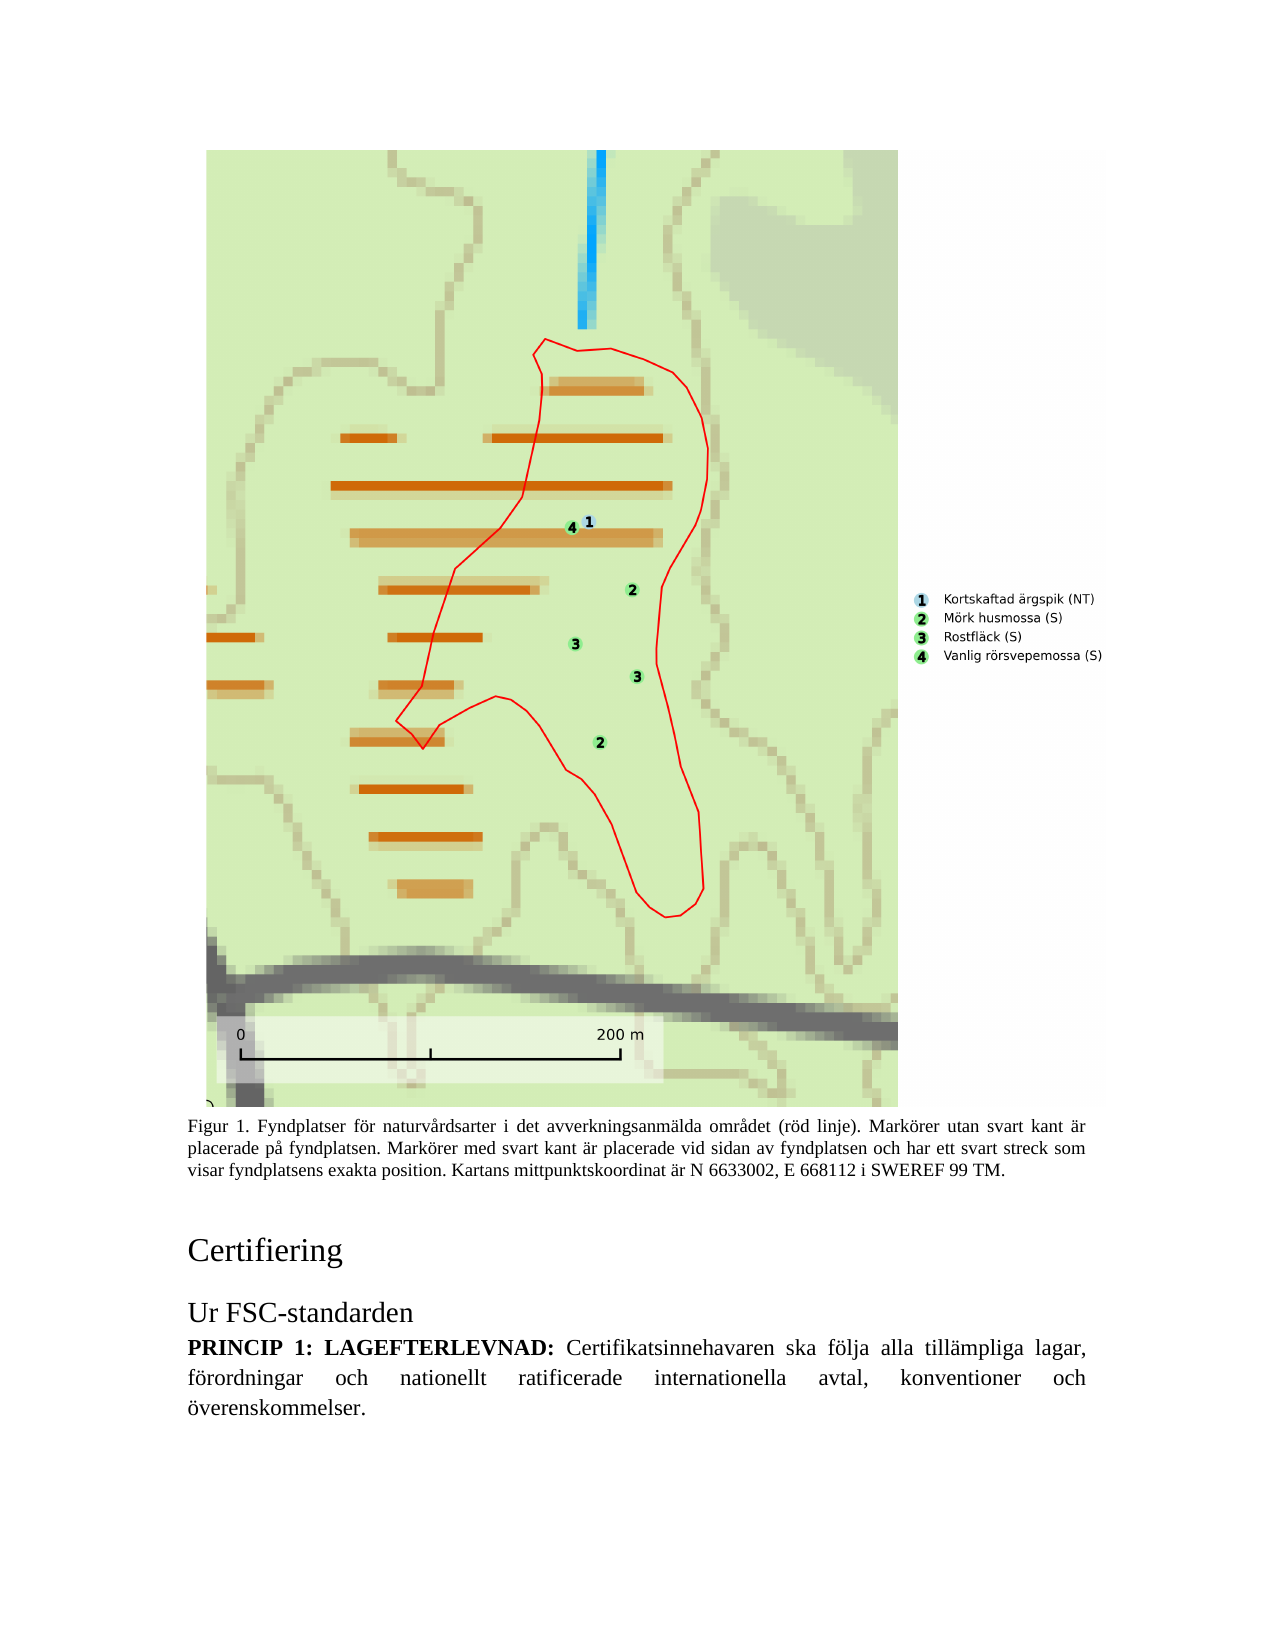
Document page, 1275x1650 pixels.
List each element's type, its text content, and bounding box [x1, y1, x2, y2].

subtitle Certifiering [187, 1230, 1087, 1268]
subtitle Ur FSC-standarden [187, 1295, 1087, 1328]
text PRINCIP 1: LAGEFTERLEVNAD: Certifikatsinnehavaren ska följa alla tillämpliga lagar, förordningar och nationellt ratificerade internationella avtal, konventioner och överenskommelser. [187, 1333, 1087, 1420]
text Figur 1. Fyndplatser för naturvårdsarter i det avverkningsanmälda området (röd linje). Markörer utan svart kant är placerade på fyndplatsen. Markörer med svart kant är placerade vid sidan av fyndplatsen och har ett svart streck som visar fyndplatsens exakta position. Kartans mittpunktskoordinat är N 6633002, E 668112 i SWEREF 99 TM. [187, 1115, 1087, 1180]
picture [206, 150, 1107, 1107]
